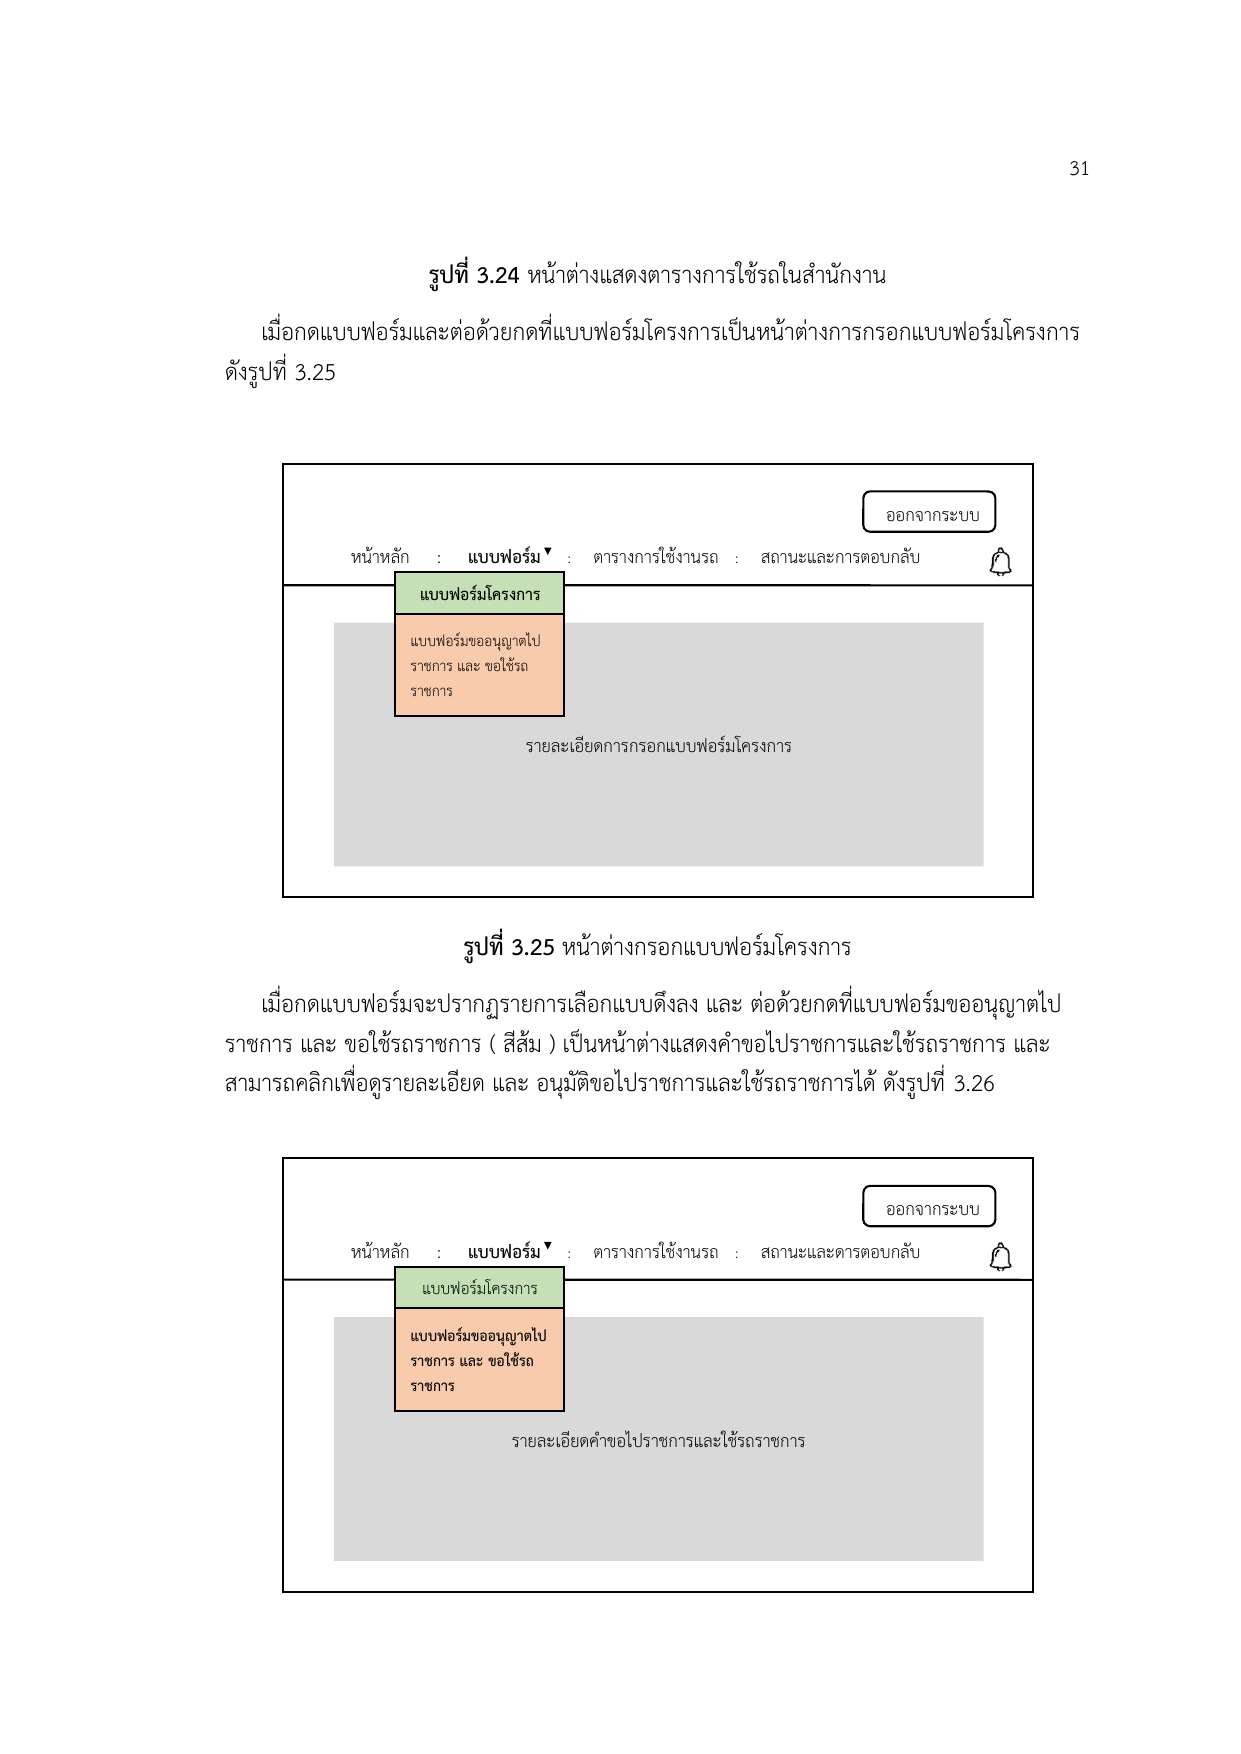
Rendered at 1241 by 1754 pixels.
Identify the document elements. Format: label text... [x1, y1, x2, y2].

text เมื่อกดแบบฟอร์มจะปรากฏรายการเลือกแบบดึงลง และ ต่อด้วยกดที่แบบฟอร์มขออนุญาตไปราชการ และ ขอใช้รถราชการ ( สีส้ม ) เป็นหน้าต่างแสดงคำขอไปราชการและใช้รถราชการ และสามารถคลิกเพื่อดูรายละเอียด และ อนุมัติขอไปราชการและใช้รถราชการได้ ดังรูปที่ 3.26 [225, 983, 1090, 1100]
picture [988, 547, 1015, 578]
text รูปที่ 3.24 หน้าต่างแสดงตารางการใช้รถในสำนักงาน [225, 254, 1090, 292]
text รูปที่ 3.25 หน้าต่างกรอกแบบฟอร์มโครงการ [225, 926, 1090, 964]
text เมื่อกดแบบฟอร์มและต่อด้วยกดที่แบบฟอร์มโครงการเป็นหน้าต่างการกรอกแบบฟอร์มโครงการ ดังรูปที่ 3.25 [225, 311, 1090, 388]
picture [988, 1242, 1015, 1273]
